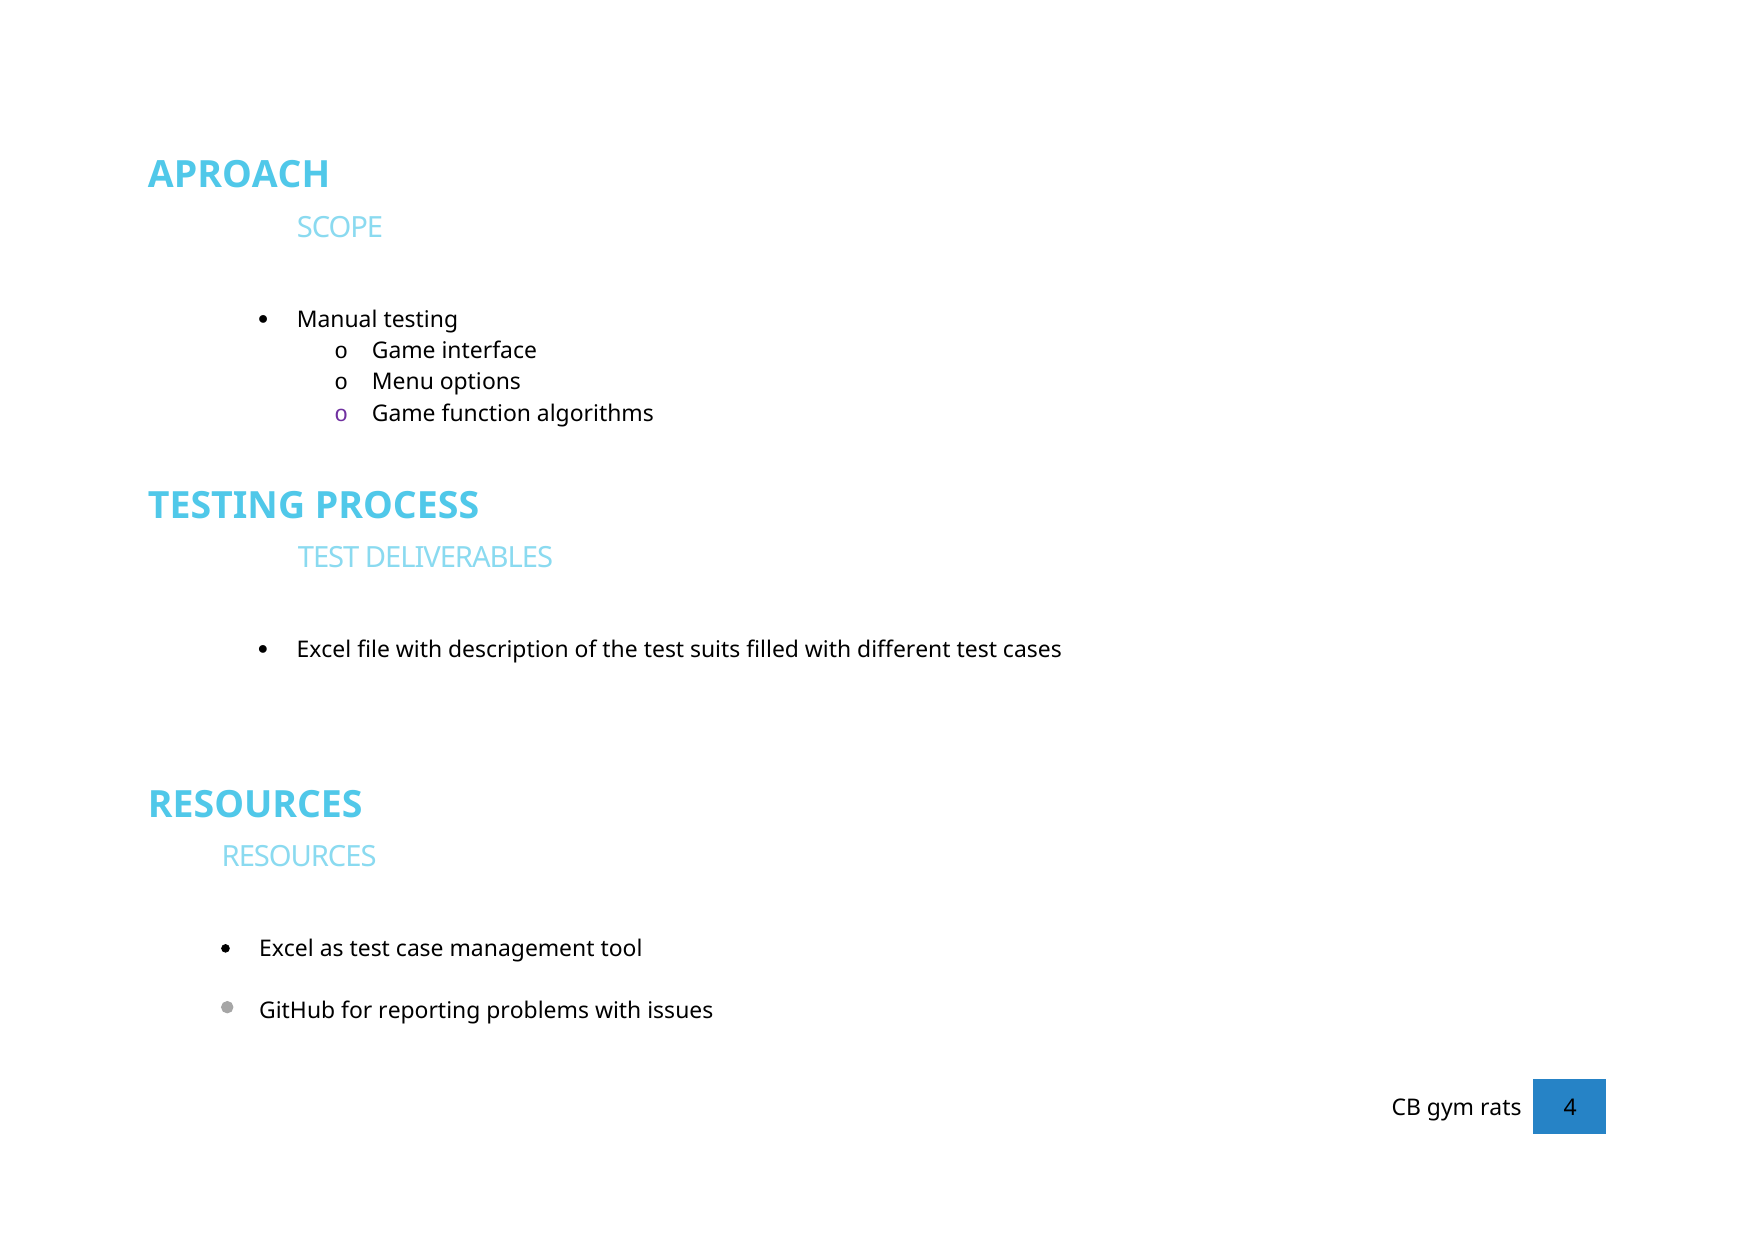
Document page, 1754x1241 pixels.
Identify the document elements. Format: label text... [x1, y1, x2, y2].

list Menu options [334, 365, 1606, 397]
text RESOURCES [148, 836, 1606, 875]
list Game function algorithms [334, 397, 1606, 428]
list Manual testing [259, 303, 1606, 334]
text TEST DELIVERABLES [223, 537, 1606, 576]
list Excel file with description of the test suits filled with different test cases [259, 633, 1606, 664]
text SCOPE [222, 206, 1606, 246]
list Game interface [334, 334, 1606, 365]
list Excel as test case management tool [221, 932, 1606, 963]
subtitle APROACH [148, 148, 1606, 199]
subtitle RESOURCES [148, 777, 1606, 828]
list GitHub for reporting problems with issues [221, 994, 1606, 1026]
subtitle TESTING PROCESS [148, 478, 1606, 529]
